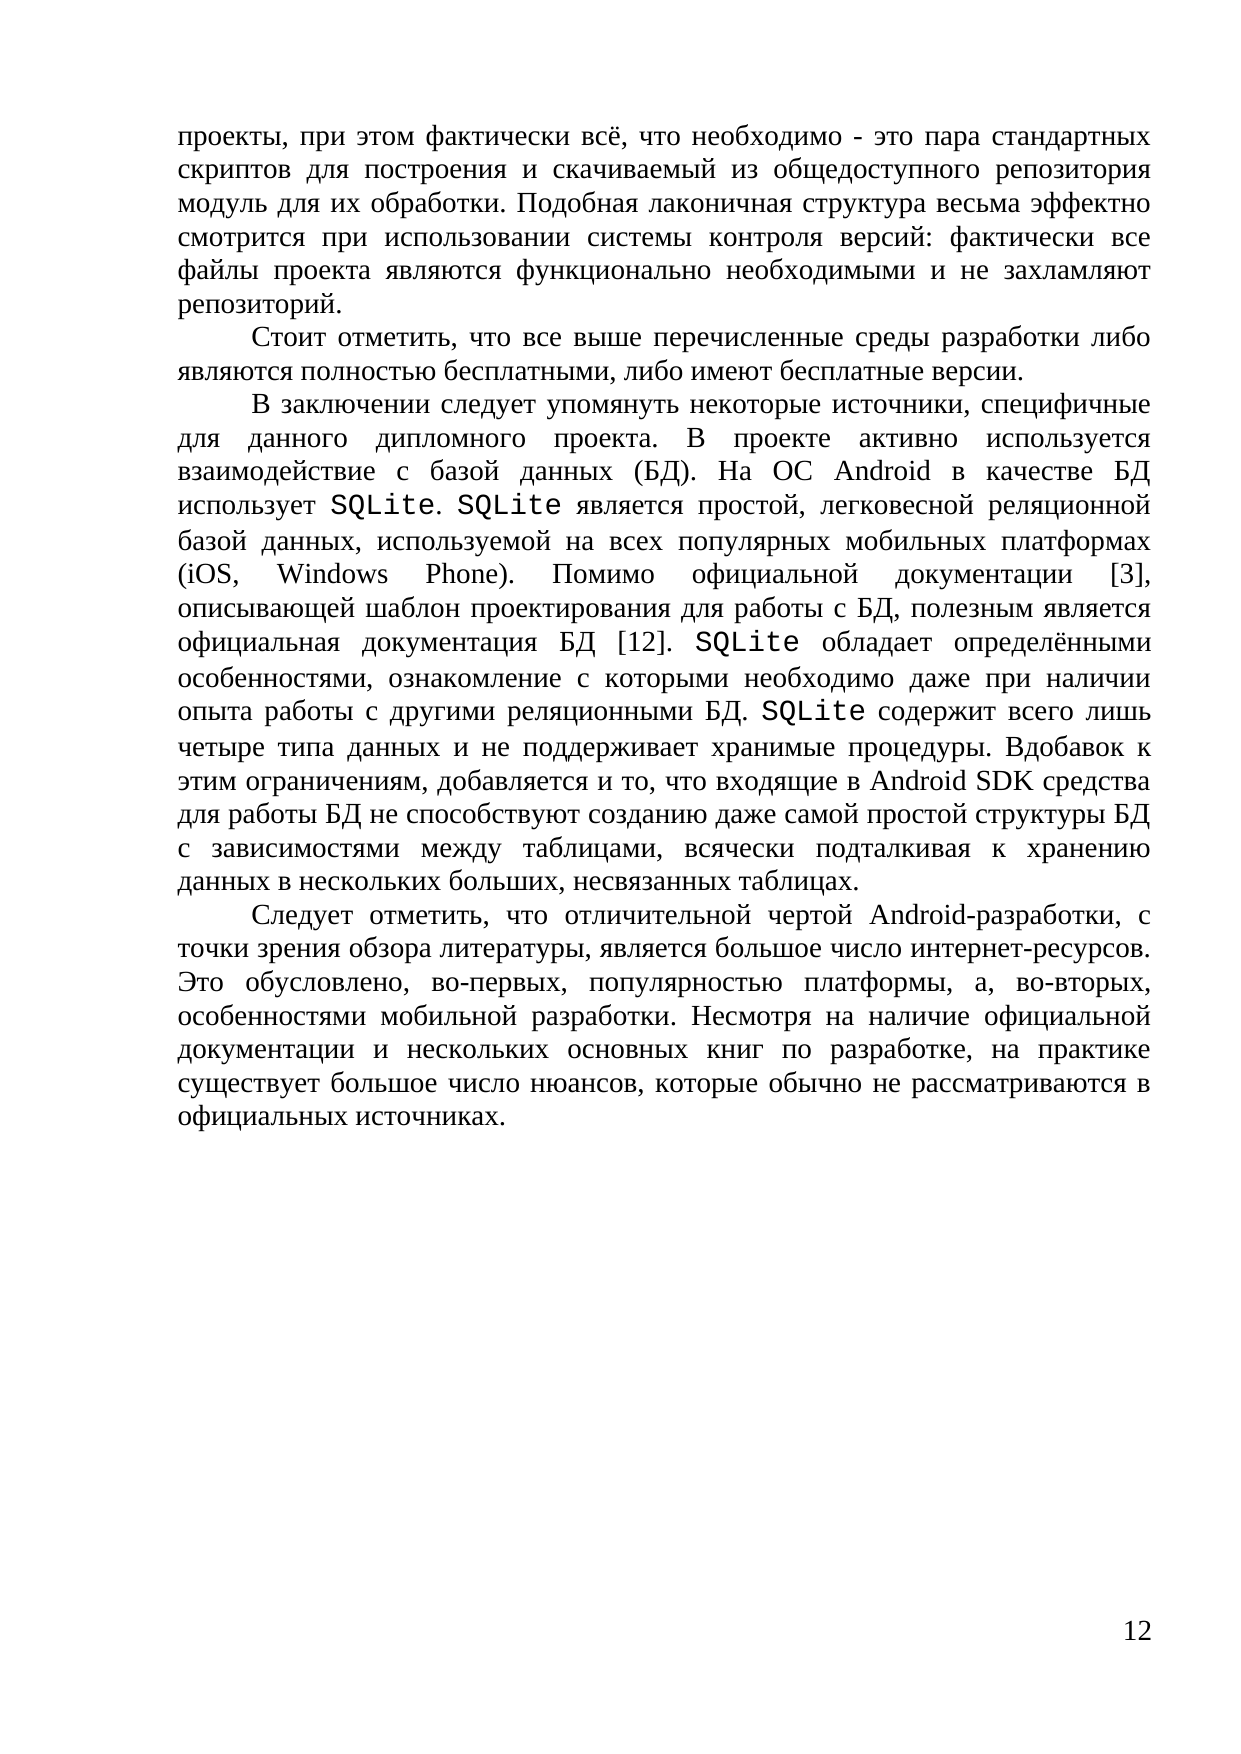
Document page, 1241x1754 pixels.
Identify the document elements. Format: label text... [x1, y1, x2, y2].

text Стоит отметить, что все выше перечисленные среды разработки либо являются полностью бесплатными, либо имеют бесплатные версии. [177, 319, 1152, 386]
text В заключении следует упомянуть некоторые источники, специфичные для данного дипломного проекта. В проекте активно используется взаимодействие с базой данных (БД). На ОС Android в качестве БД использует SQLite. SQLite является простой, легковесной реляционной базой данных, используемой на всех популярных мобильных платформах (iOS, Windows Phone). Помимо официальной документации [3], описывающей шаблон проектирования для работы с БД, полезным является официальная документация БД [12]. SQLite обладает определёнными особенностями, ознакомление с которыми необходимо даже при наличии опыта работы с другими реляционными БД. SQLite содержит всего лишь четыре типа данных и не поддерживает хранимые процедуры. Вдобавок к этим ограничениям, добавляется и то, что входящие в Android SDK средства для работы БД не способствуют созданию даже самой простой структуры БД с зависимостями между таблицами, всячески подталкивая к хранению данных в нескольких больших, несвязанных таблицах. [177, 386, 1152, 897]
text Следует отметить, что отличительной чертой Android-разработки, с точки зрения обзора литературы, является большое число интернет-ресурсов. Это обусловлено, во-первых, популярностью платформы, а, во-вторых, особенностями мобильной разработки. Несмотря на наличие официальной документации и нескольких основных книг по разработке, на практике существует большое число нюансов, которые обычно не рассматриваются в официальных источниках. [177, 897, 1152, 1132]
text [177, 118, 1152, 319]
